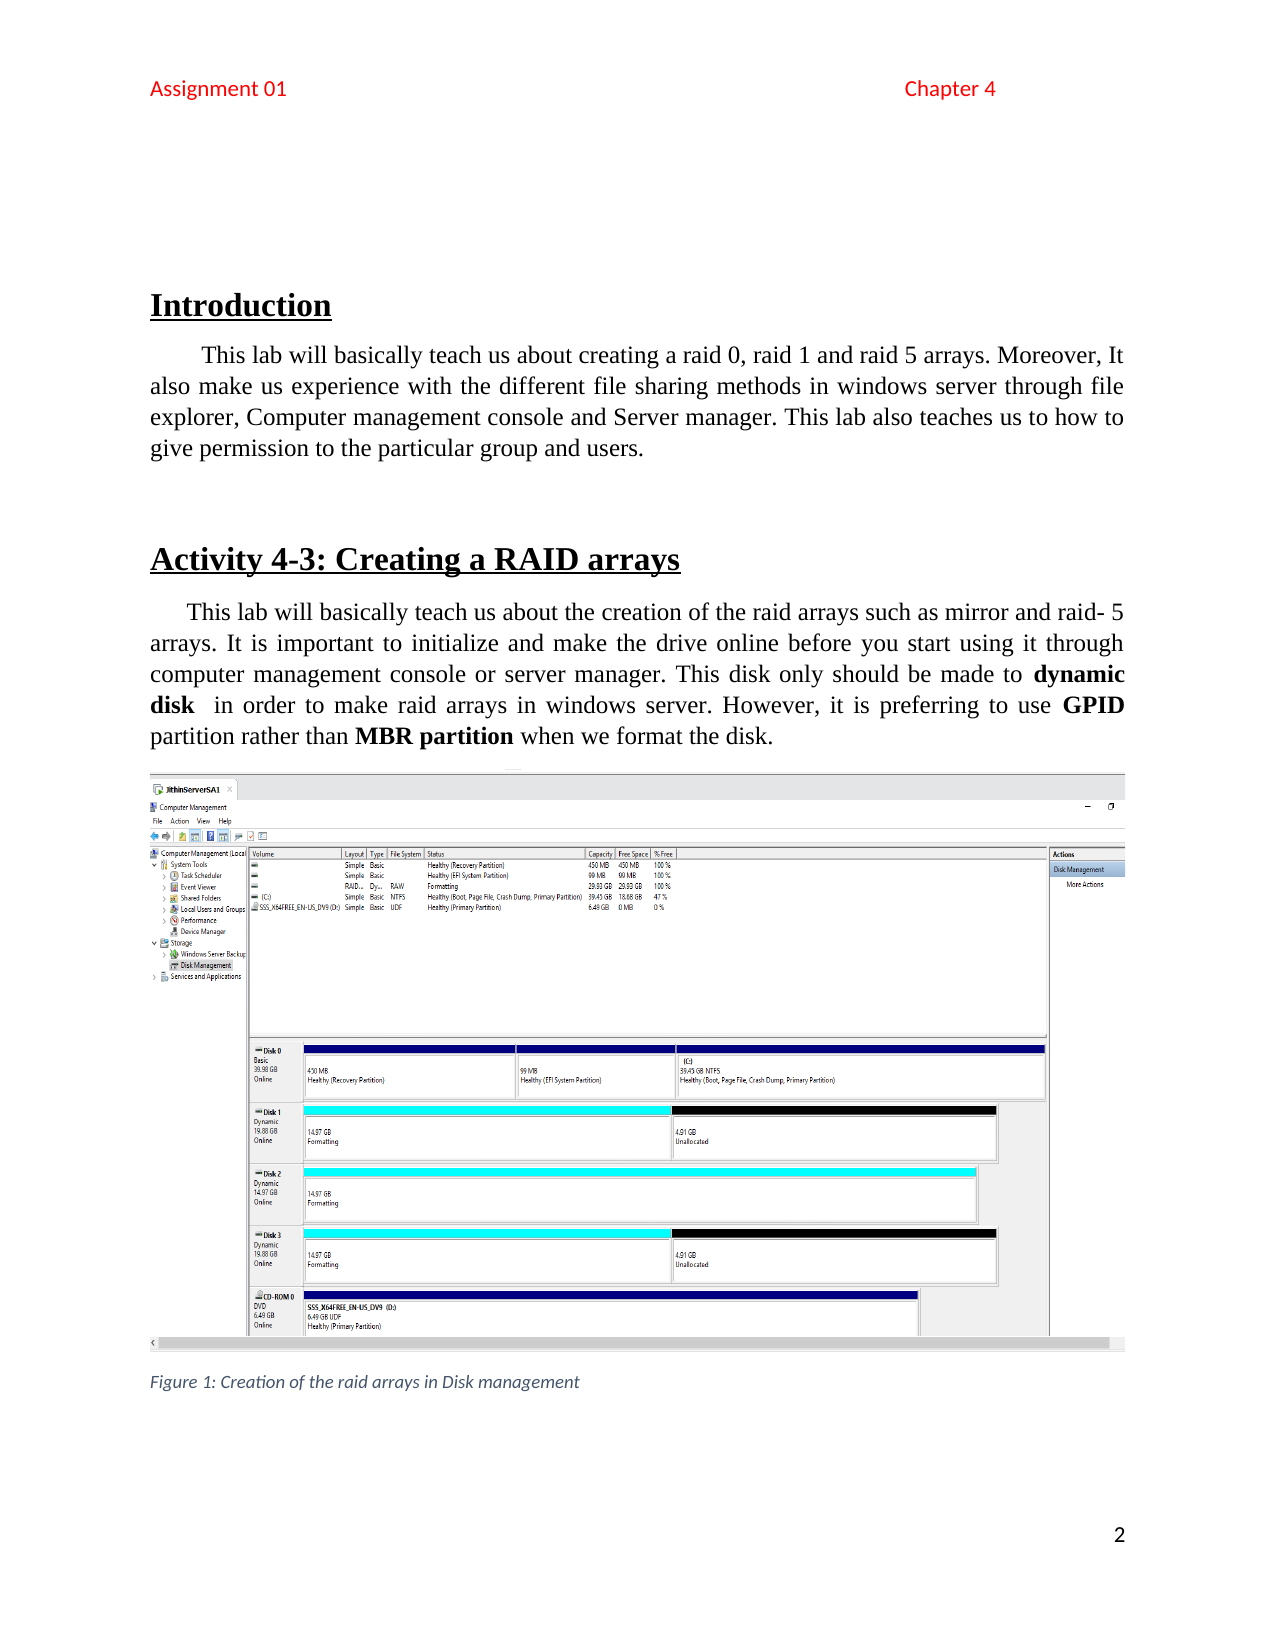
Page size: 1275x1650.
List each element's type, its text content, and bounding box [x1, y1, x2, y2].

text This lab will basically teach us about the creation of the raid arrays such as mirror and raid- 5 arrays. It is important to initialize and make the drive online before you start using it through computer management console or server manager. This disk only should be made to dynamic disk in order to make raid arrays in windows server. However, it is preferring to use GPID partition rather than MBR partition when we format the disk. [150, 597, 1125, 750]
text This lab will basically teach us about creating a raid 0, raid 1 and raid 5 arrays. Moreover, It also make us experience with the different file sharing methods in windows server through file explorer, Computer management console and Server manager. This lab also teaches us to how to give permission to the particular group and users. [150, 340, 1125, 462]
text Activity 4-3: Creating a RAID arrays [150, 539, 1125, 577]
text Introduction [150, 286, 1125, 324]
picture [150, 769, 1125, 1352]
